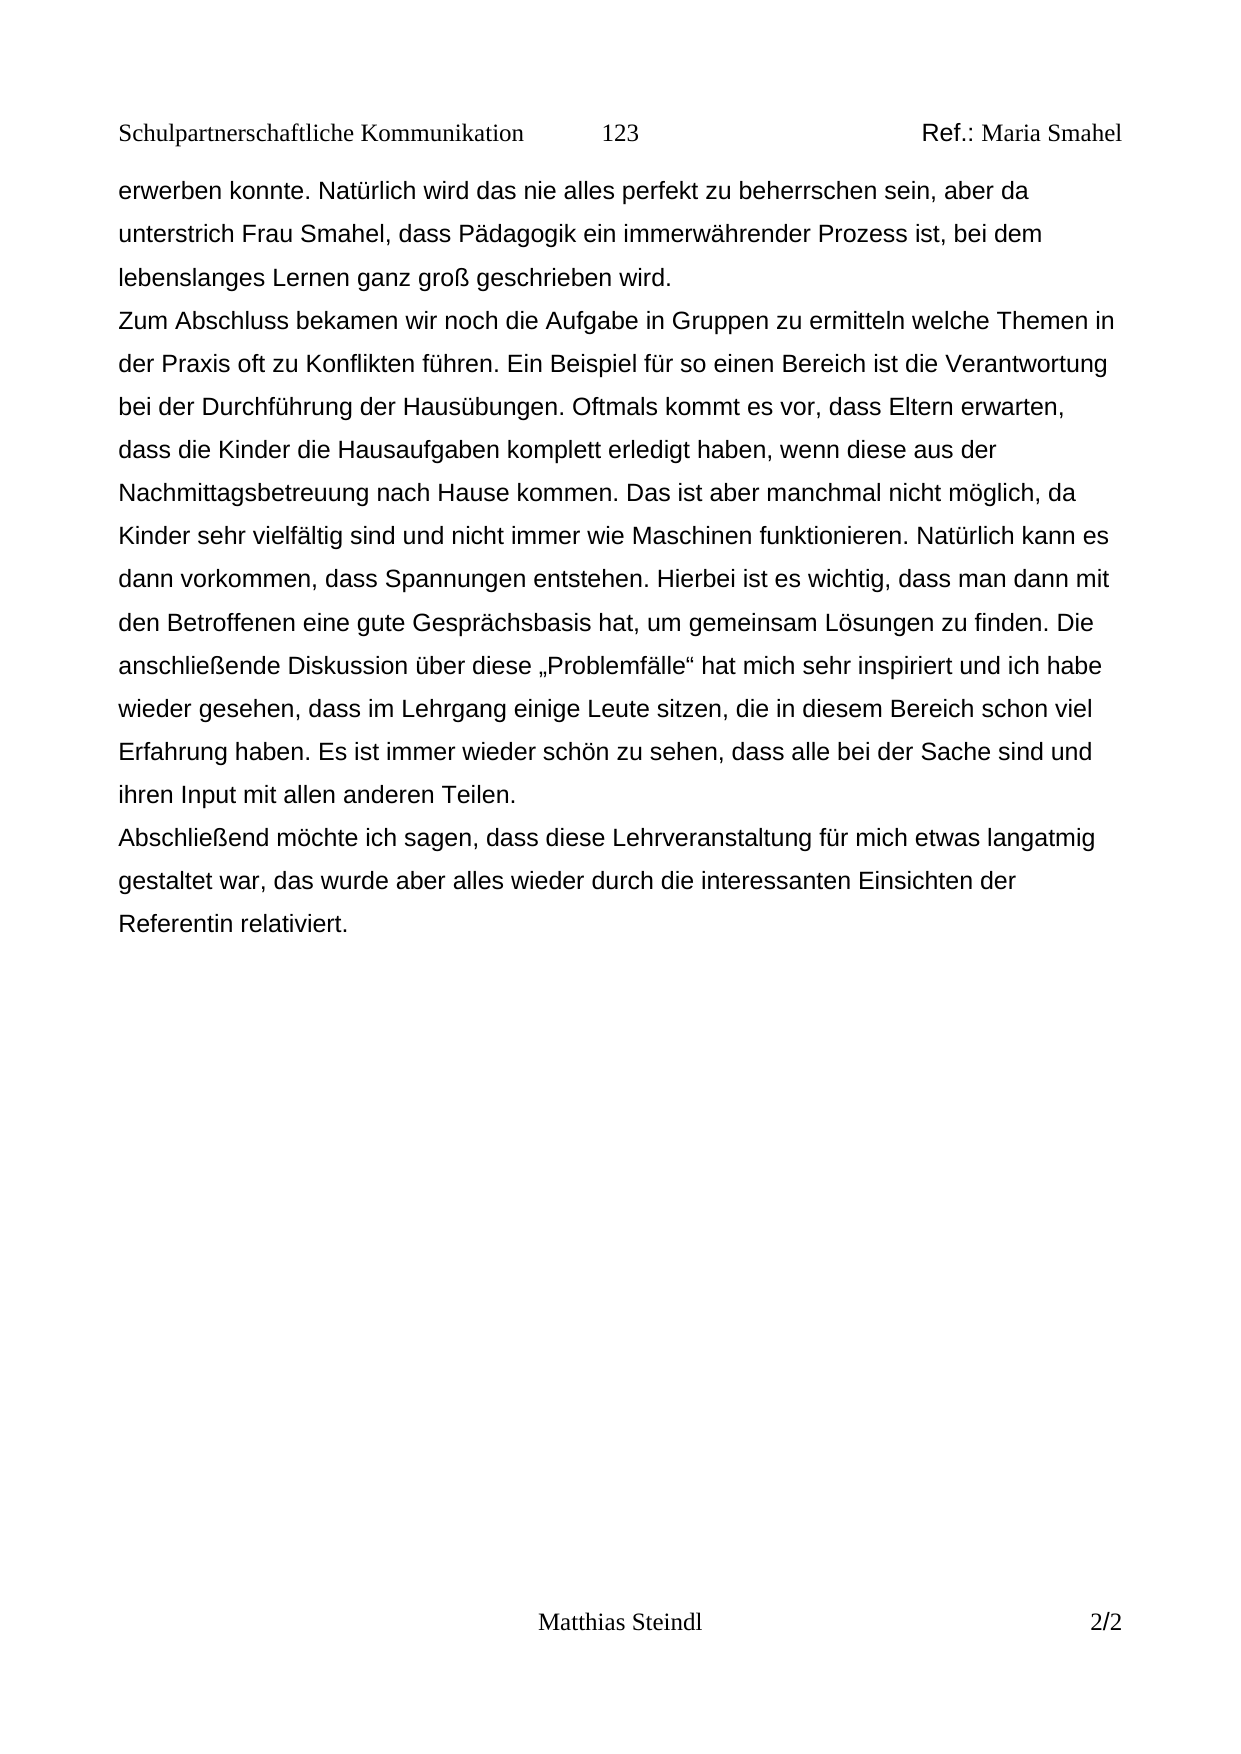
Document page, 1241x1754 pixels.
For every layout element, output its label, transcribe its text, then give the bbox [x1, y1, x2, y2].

text Abschließend möchte ich sagen, dass diese Lehrveranstaltung für mich etwas langatmig gestaltet war, das wurde aber alles wieder durch die interessanten Einsichten der Referentin relativiert. [118, 823, 1122, 938]
text Zum Abschluss bekamen wir noch die Aufgabe in Gruppen zu ermitteln welche Themen in der Praxis oft zu Konflikten führen. Ein Beispiel für so einen Bereich ist die Verantwortung bei der Durchführung der Hausübungen. Oftmals kommt es vor, dass Eltern erwarten, dass die Kinder die Hausaufgaben komplett erledigt haben, wenn diese aus der Nachmittagsbetreuung nach Hause kommen. Das ist aber manchmal nicht möglich, da Kinder sehr vielfältig sind und nicht immer wie Maschinen funktionieren. Natürlich kann es dann vorkommen, dass Spannungen entstehen. Hierbei ist es wichtig, dass man dann mit den Betroffenen eine gute Gesprächsbasis hat, um gemeinsam Lösungen zu finden. Die anschließende Diskussion über diese „Problemfälle“ hat mich sehr inspiriert und ich habe wieder gesehen, dass im Lehrgang einige Leute sitzen, die in diesem Bereich schon viel Erfahrung haben. Es ist immer wieder schön zu sehen, dass alle bei der Sache sind und ihren Input mit allen anderen Teilen. [118, 306, 1122, 809]
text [118, 176, 1122, 291]
